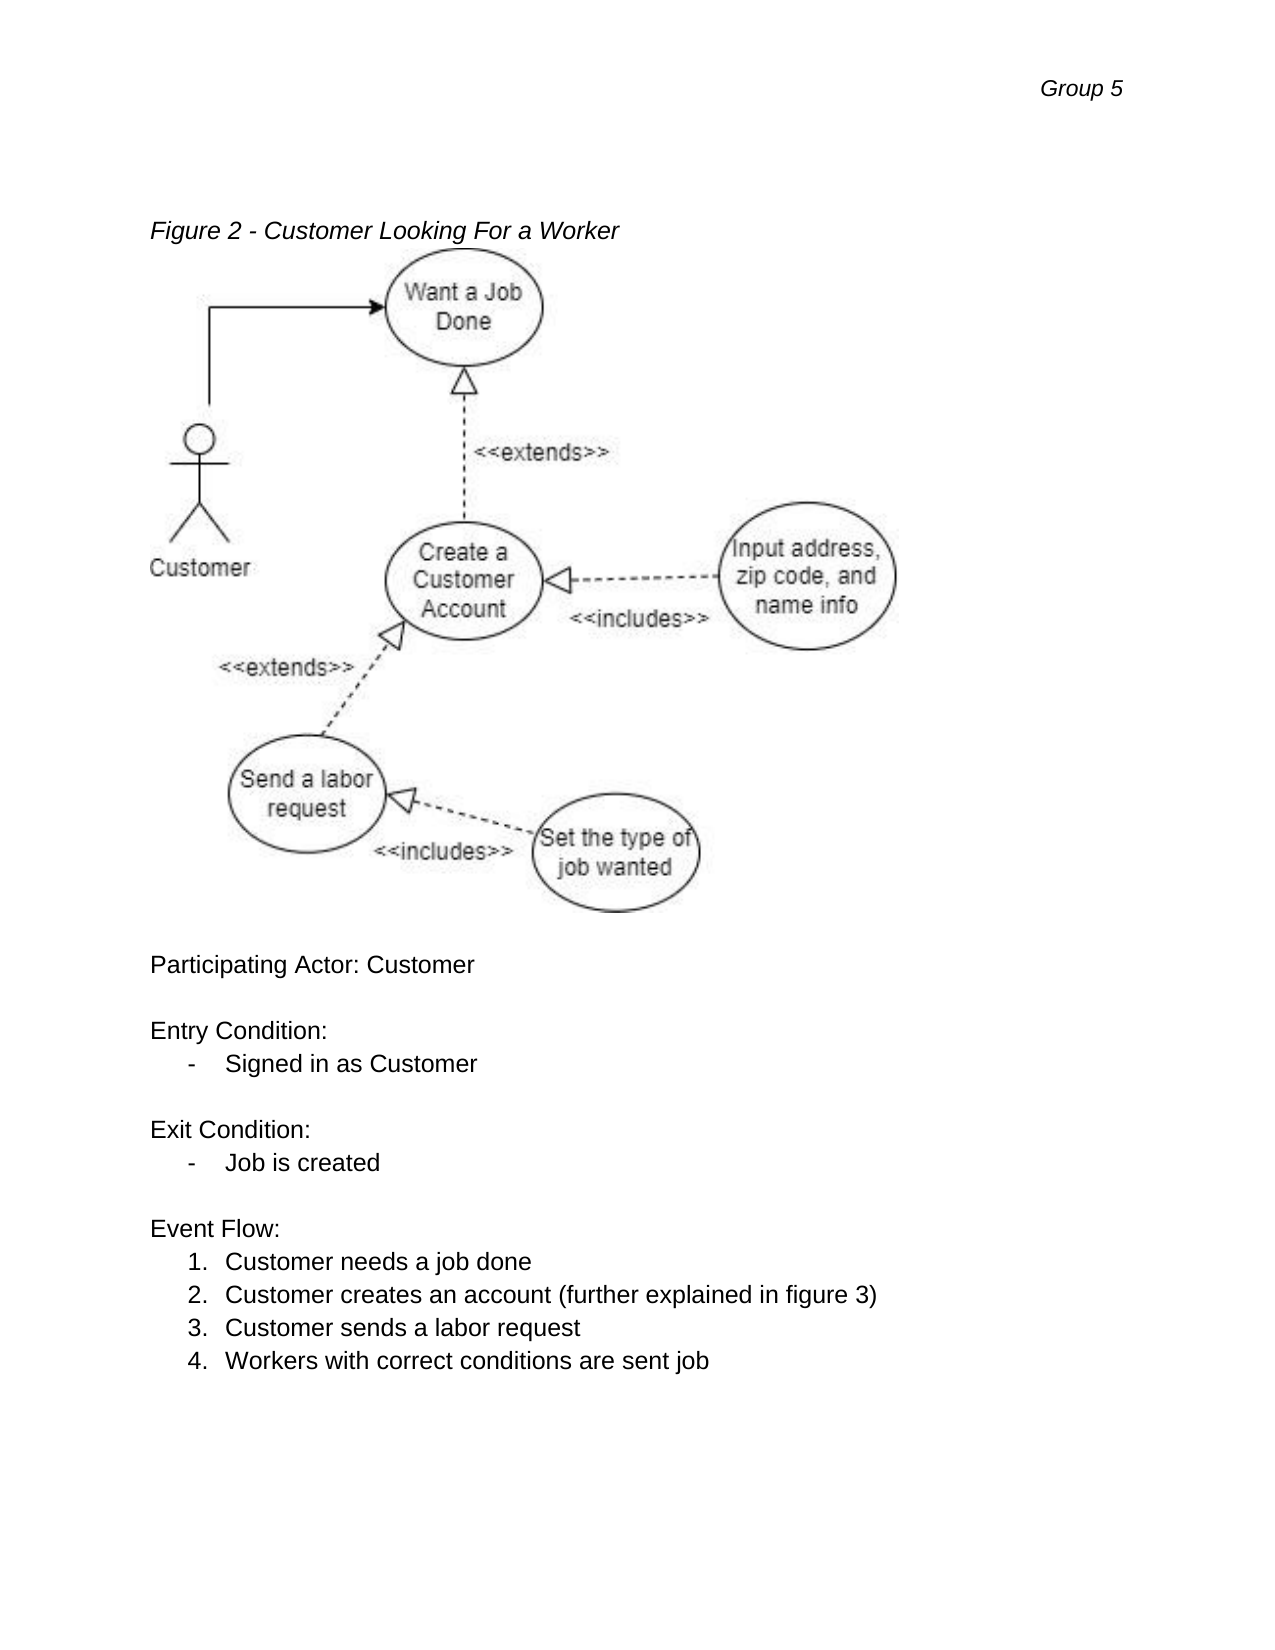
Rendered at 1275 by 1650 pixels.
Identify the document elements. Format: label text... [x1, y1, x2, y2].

text Exit Condition: [150, 1115, 1125, 1143]
list Signed in as Customer [187, 1049, 1125, 1077]
text Participating Actor: Customer [150, 949, 1125, 978]
list Job is created [187, 1148, 1125, 1176]
list Customer creates an account (further explained in figure 3) [187, 1280, 1125, 1308]
list Customer sends a labor request [187, 1313, 1125, 1342]
list Workers with correct conditions are sent job [187, 1346, 1125, 1374]
text Event Flow: [150, 1214, 1125, 1242]
picture [150, 248, 899, 913]
text Entry Condition: [150, 1016, 1125, 1044]
list Customer needs a job done [187, 1247, 1125, 1276]
